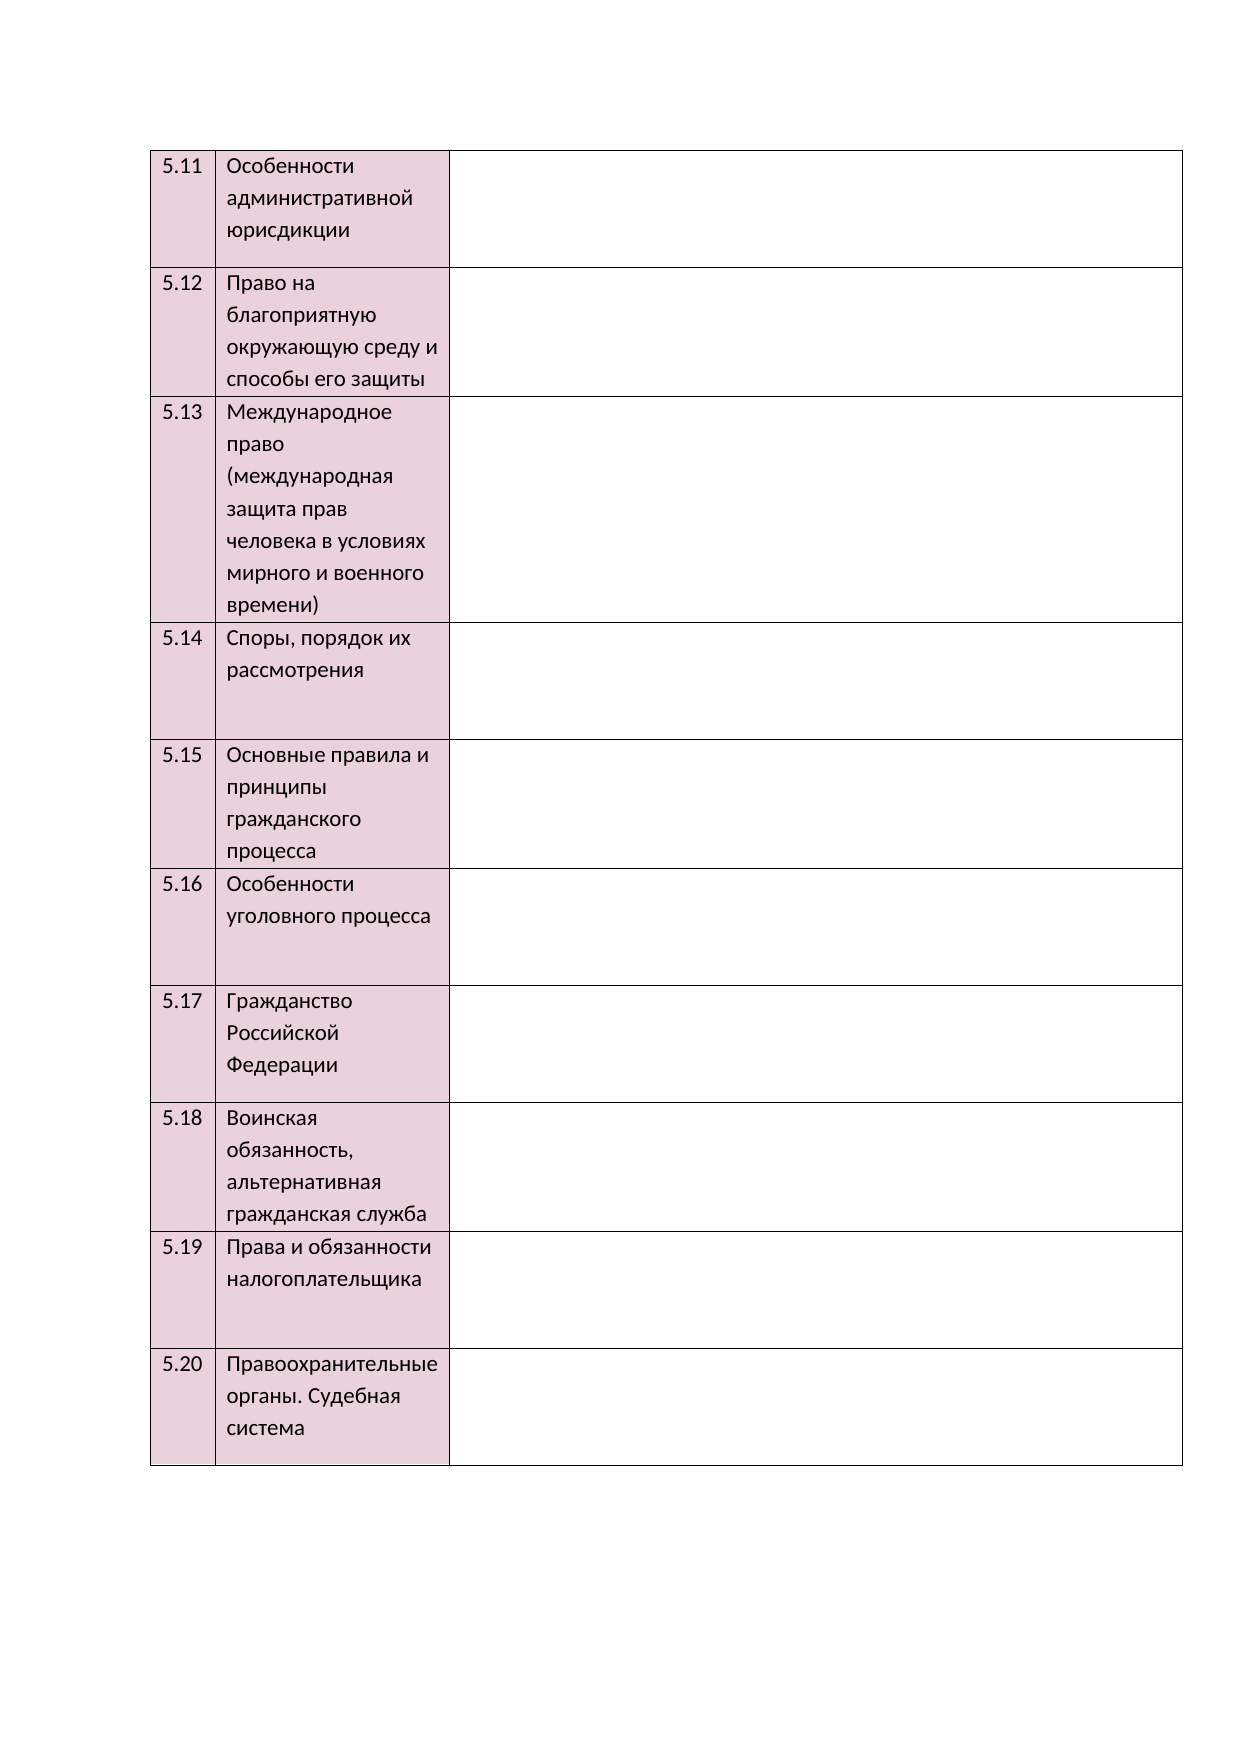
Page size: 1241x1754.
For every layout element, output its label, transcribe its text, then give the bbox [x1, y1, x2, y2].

table_cell [450, 397, 1182, 622]
table_cell Воинская обязанность, альтернативная гражданская служба [216, 1103, 449, 1231]
table_cell 5.19 [151, 1232, 215, 1348]
table_cell Право на благоприятную окружающую среду и способы его защиты [216, 268, 449, 396]
table_cell [450, 1349, 1182, 1464]
table_cell [450, 986, 1182, 1102]
table_cell 5.18 [151, 1103, 215, 1231]
table_cell 5.13 [151, 397, 215, 622]
table_cell 5.11 [151, 151, 215, 267]
table_cell Особенности административной юрисдикции [216, 151, 449, 267]
table_cell Споры, порядок их рассмотрения [216, 623, 449, 739]
table_cell Права и обязанности налогоплательщика [216, 1232, 449, 1348]
table_cell Правоохранительные органы. Судебная система [216, 1349, 449, 1464]
table_cell [450, 740, 1182, 868]
table_cell [450, 268, 1182, 396]
table_cell Основные правила и принципы гражданского процесса [216, 740, 449, 868]
table_cell [450, 1103, 1182, 1231]
table_cell 5.15 [151, 740, 215, 868]
table_cell 5.16 [151, 869, 215, 985]
table_cell [450, 623, 1182, 739]
table_cell 5.14 [151, 623, 215, 739]
table_cell [450, 1232, 1182, 1348]
table_cell [450, 151, 1182, 267]
table_cell 5.20 [151, 1349, 215, 1464]
table_cell Особенности уголовного процесса [216, 869, 449, 985]
table_cell 5.17 [151, 986, 215, 1102]
table_cell Международное право (международная защита прав человека в условиях мирного и военного времени) [216, 397, 449, 622]
table_cell [450, 869, 1182, 985]
table_cell 5.12 [151, 268, 215, 396]
table_cell Гражданство Российской Федерации [216, 986, 449, 1102]
